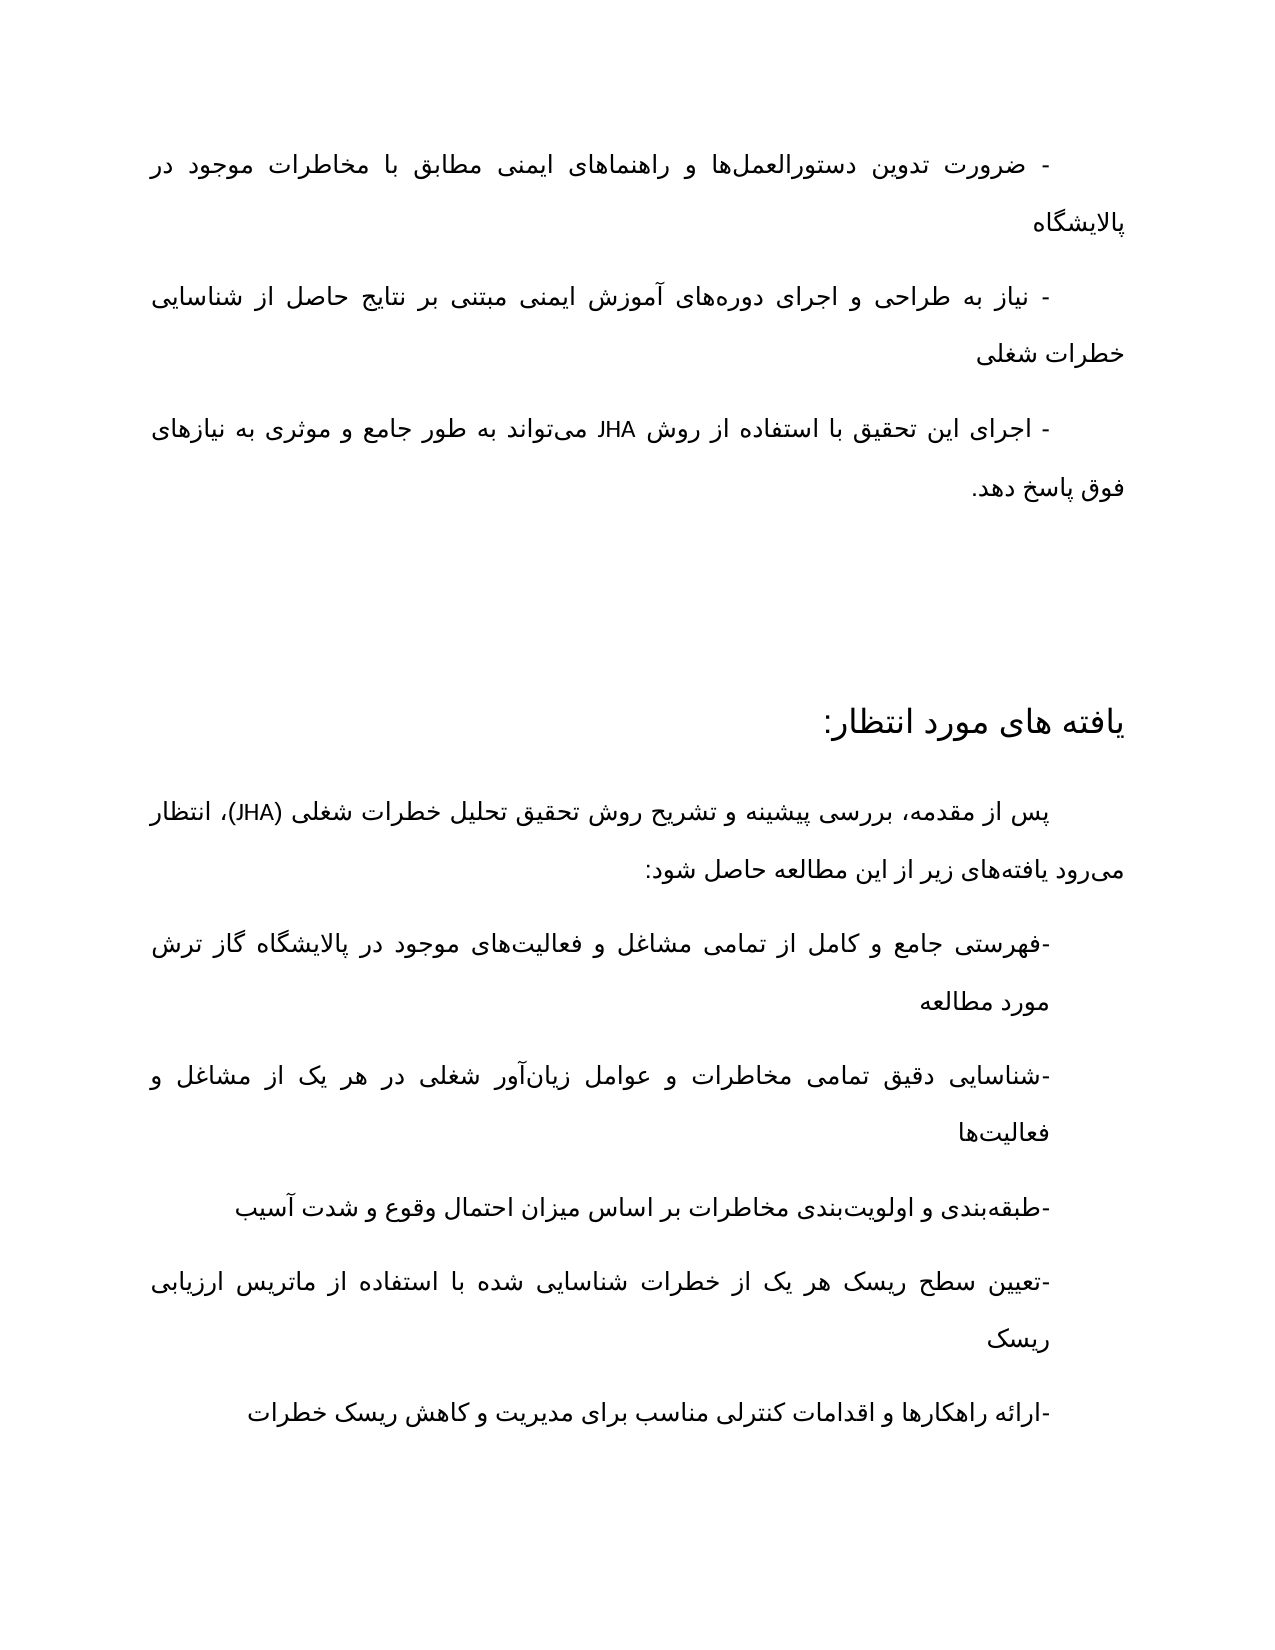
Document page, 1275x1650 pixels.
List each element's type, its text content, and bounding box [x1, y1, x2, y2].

text -فهرستی جامع و کامل از تمامی مشاغل و فعالیت‌های موجود در پالایشگاه گاز ترش مورد مطالعه [150, 929, 1050, 1015]
text -طبقه‌بندی و اولویت‌بندی مخاطرات بر اساس میزان احتمال وقوع و شدت آسیب [150, 1192, 1050, 1221]
text پس از مقدمه، بررسی پیشینه و تشریح روش تحقیق تحلیل خطرات شغلی (JHA)، انتظار می‌رود یافته‌های زیر از این مطالعه حاصل شود: [150, 796, 1125, 884]
text - نیاز به طراحی و اجرای دوره‌های آموزش ایمنی مبتنی بر نتایج حاصل از شناسایی خطرات شغلی [150, 282, 1125, 368]
text - اجرای این تحقیق با استفاده از روش JHA می‌تواند به طور جامع و موثری به نیازهای فوق پاسخ دهد. [150, 413, 1125, 501]
text یافته های مورد انتظار: [150, 702, 1125, 741]
text - ضرورت تدوین دستورالعمل‌ها و راهنماهای ایمنی مطابق با مخاطرات موجود در پالایشگاه [150, 150, 1125, 236]
text -ارائه راهکارها و اقدامات کنترلی مناسب برای مدیریت و کاهش ریسک خطرات [150, 1398, 1050, 1427]
text -شناسایی دقیق تمامی مخاطرات و عوامل زیان‌آور شغلی در هر یک از مشاغل و فعالیت‌ها [150, 1061, 1050, 1147]
text -تعیین سطح ریسک هر یک از خطرات شناسایی شده با استفاده از ماتریس ارزیابی ریسک [150, 1267, 1050, 1353]
